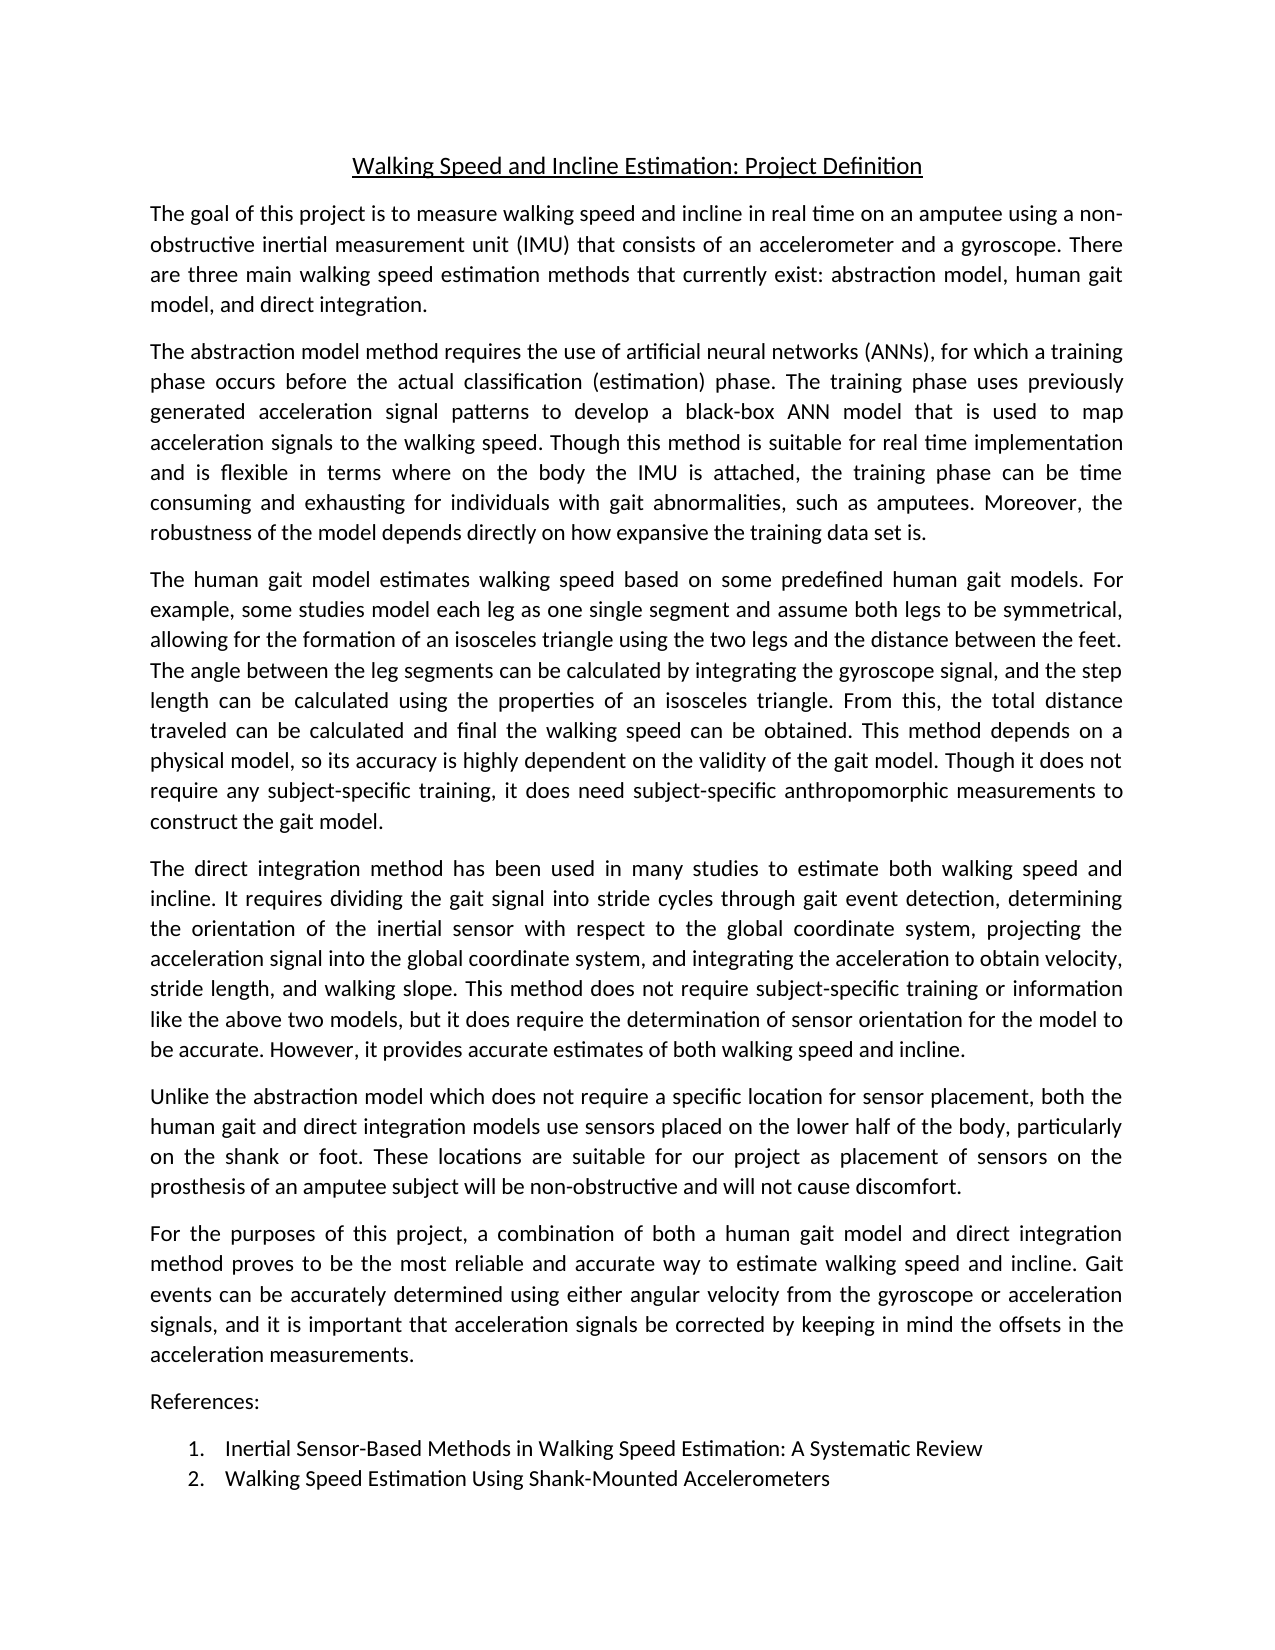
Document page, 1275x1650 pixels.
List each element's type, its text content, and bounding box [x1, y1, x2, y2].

text The abstraction model method requires the use of artificial neural networks (ANNs), for which a training phase occurs before the actual classification (estimation) phase. The training phase uses previously generated acceleration signal patterns to develop a black-box ANN model that is used to map acceleration signals to the walking speed. Though this method is suitable for real time implementation and is flexible in terms where on the body the IMU is attached, the training phase can be time consuming and exhausting for individuals with gait abnormalities, such as amputees. Moreover, the robustness of the model depends directly on how expansive the training data set is. [150, 337, 1125, 546]
text Unlike the abstraction model which does not require a specific location for sensor placement, both the human gait and direct integration models use sensors placed on the lower half of the body, particularly on the shank or foot. These locations are suitable for our project as placement of sensors on the prosthesis of an amputee subject will be non-obstructive and will not cause discomfort. [150, 1082, 1125, 1201]
text For the purposes of this project, a combination of both a human gait model and direct integration method proves to be the most reliable and accurate way to estimate walking speed and incline. Gait events can be accurately determined using either angular velocity from the gyroscope or acceleration signals, and it is important that acceleration signals be corrected by keeping in mind the offsets in the acceleration measurements. [150, 1219, 1125, 1368]
text The human gait model estimates walking speed based on some predefined human gait models. For example, some studies model each leg as one single segment and assume both legs to be symmetrical, allowing for the formation of an isosceles triangle using the two legs and the distance between the feet. The angle between the leg segments can be calculated by integrating the gyroscope signal, and the step length can be calculated using the properties of an isosceles triangle. From this, the total distance traveled can be calculated and final the walking speed can be obtained. This method depends on a physical model, so its accuracy is highly dependent on the validity of the gait model. Though it does not require any subject-specific training, it does need subject-specific anthropomorphic measurements to construct the gait model. [150, 565, 1125, 835]
text The direct integration method has been used in many studies to estimate both walking speed and incline. It requires dividing the gait signal into stride cycles through gait event detection, determining the orientation of the inertial sensor with respect to the global coordinate system, projecting the acceleration signal into the global coordinate system, and integrating the acceleration to obtain velocity, stride length, and walking slope. This method does not require subject-specific training or information like the above two models, but it does require the determination of sensor orientation for the model to be accurate. However, it provides accurate estimates of both walking speed and incline. [150, 854, 1125, 1063]
list Walking Speed Estimation Using Shank-Mounted Accelerometers [187, 1464, 1125, 1492]
text Walking Speed and Incline Estimation: Project Definition [150, 150, 1125, 181]
text The goal of this project is to measure walking speed and incline in real time on an amputee using a non-obstructive inertial measurement unit (IMU) that consists of an accelerometer and a gyroscope. There are three main walking speed estimation methods that currently exist: abstraction model, human gait model, and direct integration. [150, 199, 1125, 318]
text References: [150, 1387, 1125, 1415]
list Inertial Sensor-Based Methods in Walking Speed Estimation: A Systematic Review [187, 1434, 1125, 1462]
